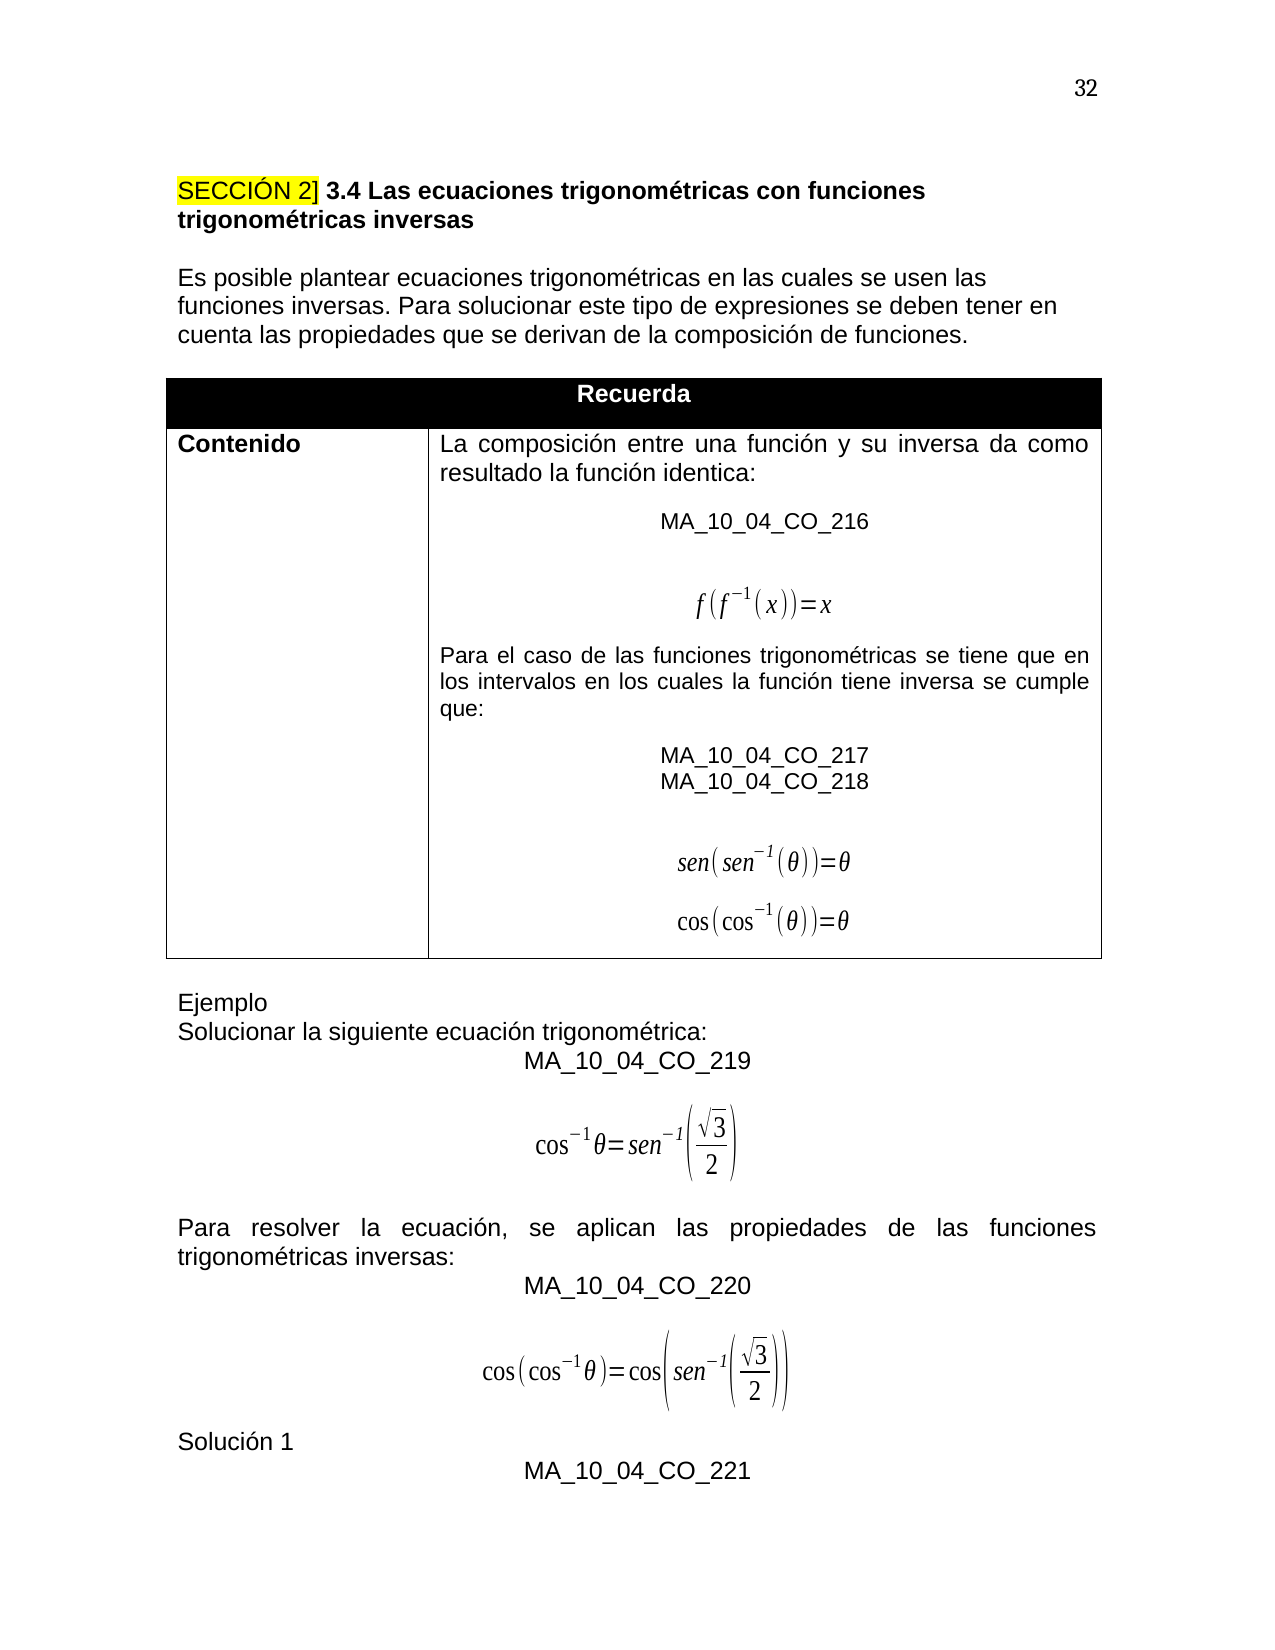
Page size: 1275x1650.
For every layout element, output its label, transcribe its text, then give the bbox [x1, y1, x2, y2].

text SECCIÓN 2] 3.4 Las ecuaciones trigonométricas con funciones trigonométricas inversas [177, 176, 1098, 234]
text Para resolver la ecuación, se aplican las propiedades de las funciones trigonométricas inversas: [177, 1213, 1098, 1271]
table_cell Contenido [167, 429, 428, 958]
text Solucionar la siguiente ecuación trigonométrica: [177, 1017, 1098, 1046]
text MA_10_04_CO_220 [177, 1271, 1098, 1299]
table_cell La composición entre una función y su inversa da como resultado la función identica: MA_10_04_CO_216 Para el caso de las funciones trigonométricas se tiene que en los intervalos en los cuales la función tiene inversa se cumple que: MA_10_04_CO_217 MA_10_04_CO_218 [429, 429, 1101, 958]
text Ejemplo [177, 988, 1098, 1017]
text MA_10_04_CO_219 [177, 1046, 1098, 1074]
text Es posible plantear ecuaciones trigonométricas en las cuales se usen las funciones inversas. Para solucionar este tipo de expresiones se deben tener en cuenta las propiedades que se derivan de la composición de funciones. [177, 263, 1098, 349]
text MA_10_04_CO_221 [177, 1456, 1098, 1485]
table_header Recuerda [167, 379, 1101, 428]
text Solución 1 [177, 1427, 1098, 1456]
